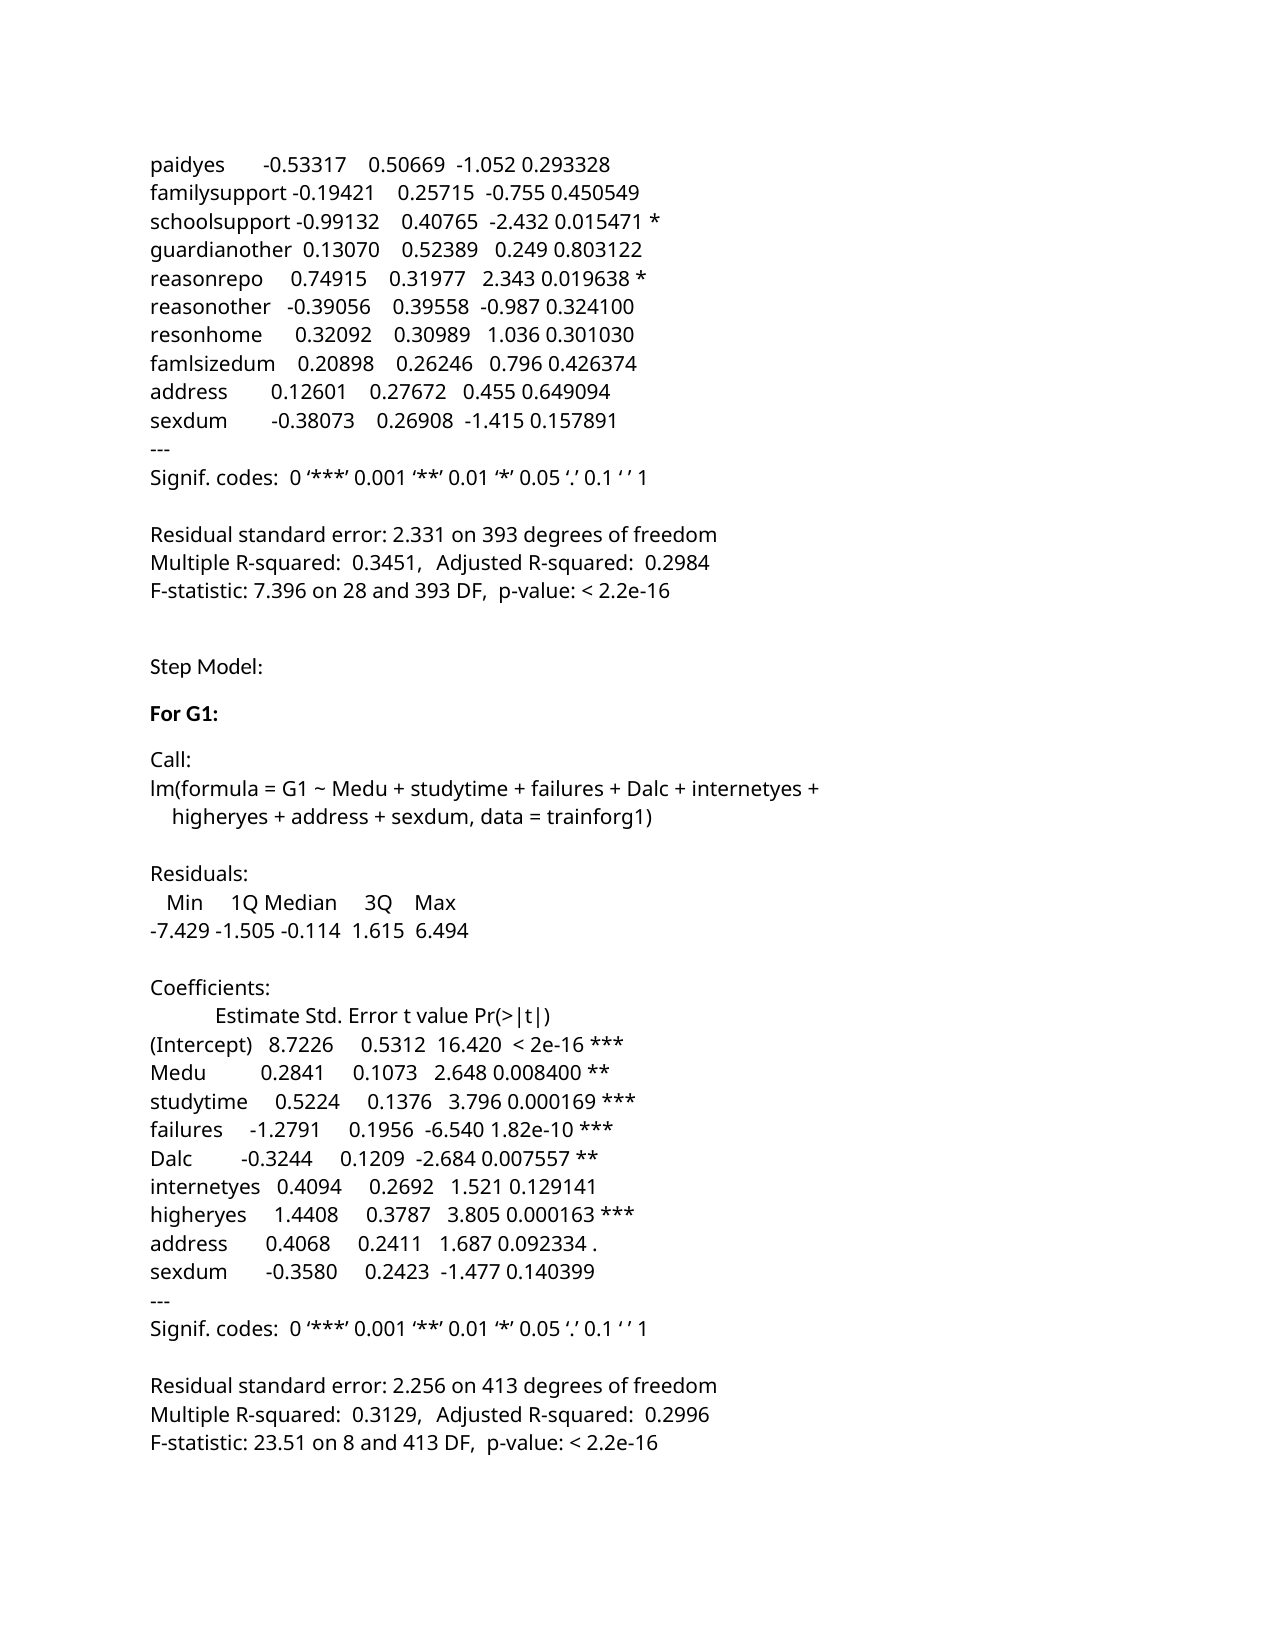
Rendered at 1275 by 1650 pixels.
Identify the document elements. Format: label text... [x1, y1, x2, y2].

text sexdum -0.38073 0.26908 -1.415 0.157891 [150, 406, 1125, 434]
text Signif. codes: 0 ‘***’ 0.001 ‘**’ 0.01 ‘*’ 0.05 ‘.’ 0.1 ‘ ’ 1 [150, 1314, 1125, 1343]
text --- [150, 434, 1125, 463]
text sexdum -0.3580 0.2423 -1.477 0.140399 [150, 1257, 1125, 1286]
text Step Model: [150, 652, 1125, 680]
text Coefficients: [150, 973, 1125, 1002]
text famlsizedum 0.20898 0.26246 0.796 0.426374 [150, 349, 1125, 377]
text Residuals: [150, 859, 1125, 888]
text internetyes 0.4094 0.2692 1.521 0.129141 [150, 1172, 1125, 1201]
text address 0.12601 0.27672 0.455 0.649094 [150, 377, 1125, 406]
text paidyes -0.53317 0.50669 -1.052 0.293328 [150, 150, 1125, 178]
text Call: [150, 746, 1125, 774]
text failures -1.2791 0.1956 -6.540 1.82e-10 *** [150, 1115, 1125, 1144]
text Medu 0.2841 0.1073 2.648 0.008400 ** [150, 1058, 1125, 1087]
text guardianother 0.13070 0.52389 0.249 0.803122 [150, 235, 1125, 264]
text Dalc -0.3244 0.1209 -2.684 0.007557 ** [150, 1144, 1125, 1172]
text Signif. codes: 0 ‘***’ 0.001 ‘**’ 0.01 ‘*’ 0.05 ‘.’ 0.1 ‘ ’ 1 [150, 463, 1125, 491]
text Multiple R-squared: 0.3451, Adjusted R-squared: 0.2984 [150, 548, 1125, 577]
text F-statistic: 23.51 on 8 and 413 DF, p-value: < 2.2e-16 [150, 1428, 1125, 1457]
text lm(formula = G1 ~ Medu + studytime + failures + Dalc + internetyes + [150, 774, 1125, 802]
text Multiple R-squared: 0.3129, Adjusted R-squared: 0.2996 [150, 1400, 1125, 1428]
text Min 1Q Median 3Q Max [150, 888, 1125, 916]
text higheryes + address + sexdum, data = trainforg1) [150, 802, 1125, 831]
text Estimate Std. Error t value Pr(>|t|) [150, 1002, 1125, 1030]
text For G1: [150, 699, 1125, 727]
text Residual standard error: 2.331 on 393 degrees of freedom [150, 520, 1125, 548]
text schoolsupport -0.99132 0.40765 -2.432 0.015471 * [150, 207, 1125, 235]
text familysupport -0.19421 0.25715 -0.755 0.450549 [150, 178, 1125, 207]
text F-statistic: 7.396 on 28 and 393 DF, p-value: < 2.2e-16 [150, 577, 1125, 605]
text reasonrepo 0.74915 0.31977 2.343 0.019638 * [150, 264, 1125, 292]
text -7.429 -1.505 -0.114 1.615 6.494 [150, 916, 1125, 945]
text (Intercept) 8.7226 0.5312 16.420 < 2e-16 *** [150, 1030, 1125, 1058]
text studytime 0.5224 0.1376 3.796 0.000169 *** [150, 1087, 1125, 1115]
text higheryes 1.4408 0.3787 3.805 0.000163 *** [150, 1201, 1125, 1229]
text --- [150, 1286, 1125, 1314]
text Residual standard error: 2.256 on 413 degrees of freedom [150, 1371, 1125, 1400]
text resonhome 0.32092 0.30989 1.036 0.301030 [150, 321, 1125, 349]
text reasonother -0.39056 0.39558 -0.987 0.324100 [150, 292, 1125, 321]
text address 0.4068 0.2411 1.687 0.092334 . [150, 1229, 1125, 1257]
